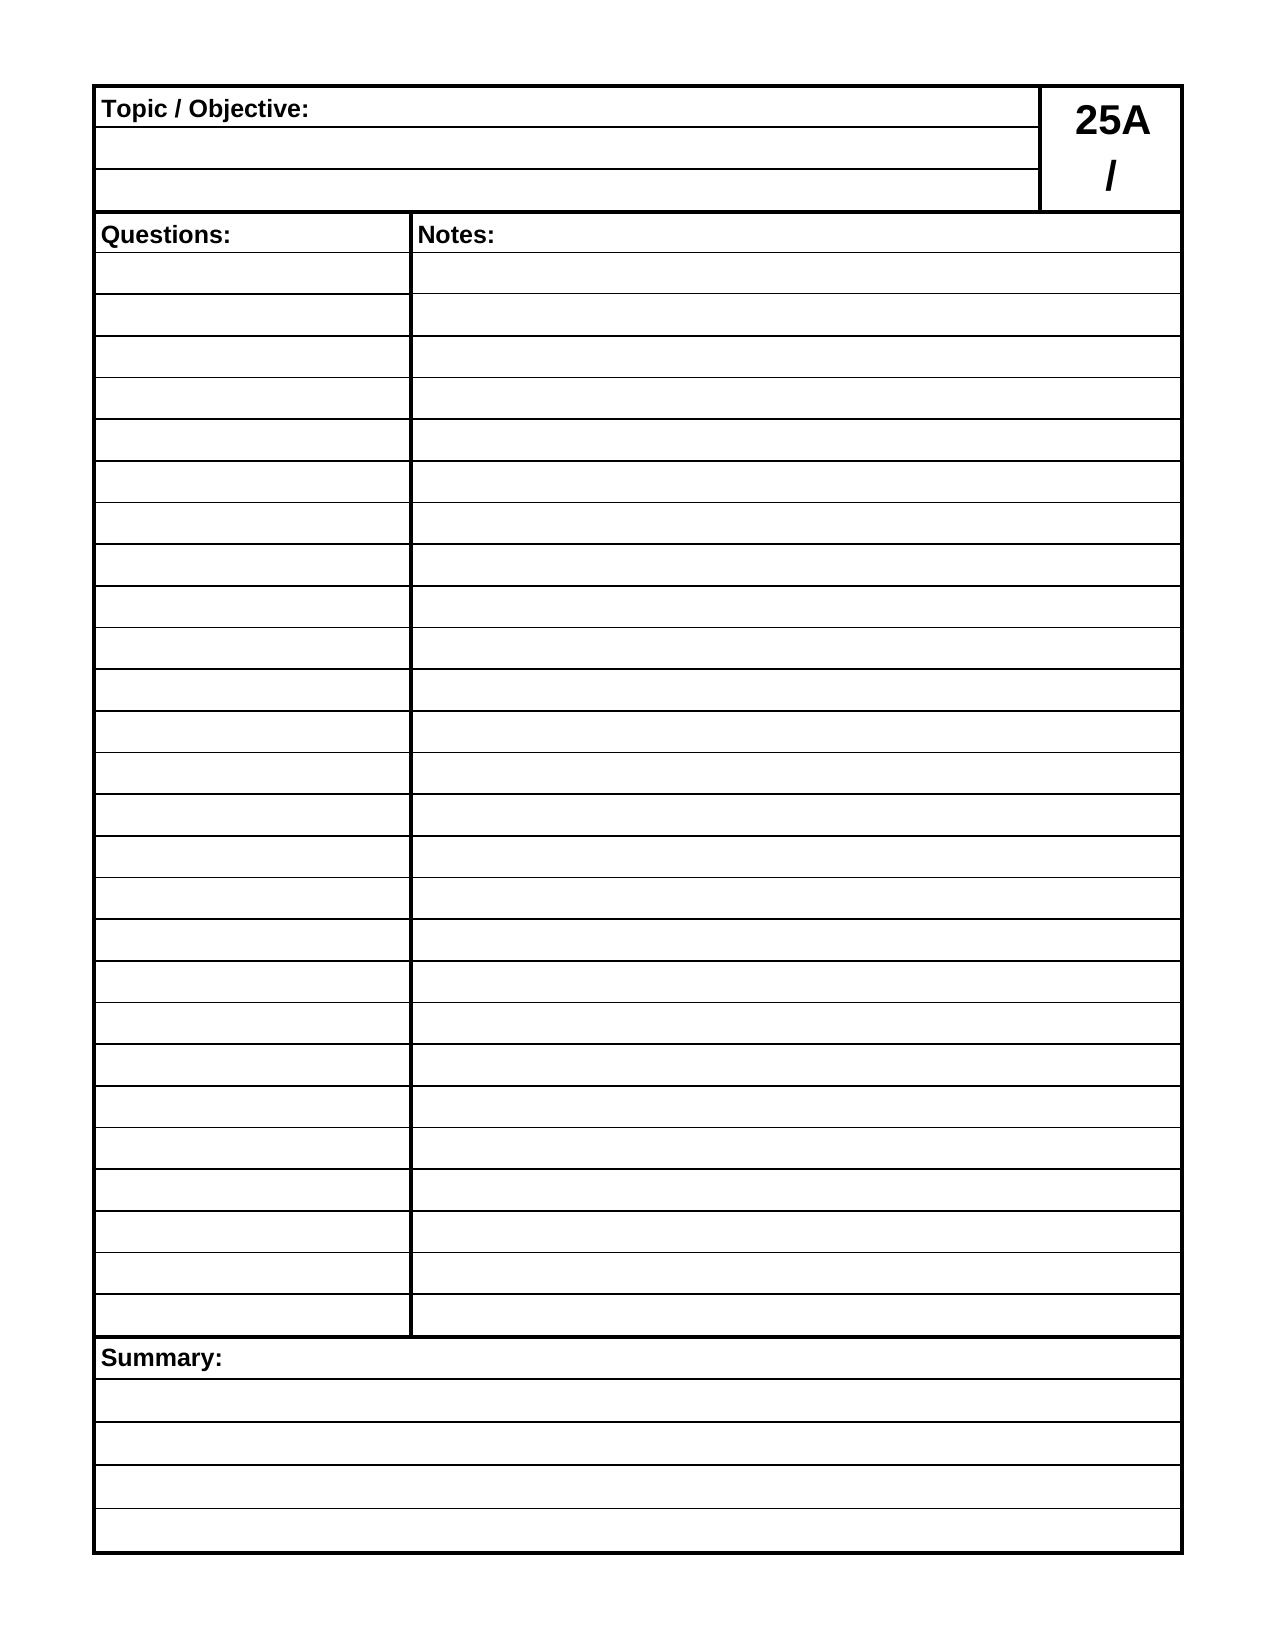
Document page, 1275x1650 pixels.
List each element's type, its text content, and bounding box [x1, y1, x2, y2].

table_cell [413, 378, 1180, 418]
table_cell [413, 1212, 1180, 1252]
table_cell [96, 962, 409, 1002]
table_cell [96, 795, 409, 835]
table_cell Topic / Objective: [96, 88, 1038, 126]
table_cell [413, 837, 1180, 877]
table_cell [413, 420, 1180, 460]
table_cell [96, 1380, 1180, 1421]
table_cell [413, 503, 1180, 543]
table_cell [96, 712, 409, 752]
table_cell [96, 587, 409, 627]
table_cell [413, 712, 1180, 752]
table_cell [96, 1253, 409, 1293]
table_cell [96, 1045, 409, 1085]
table_cell [96, 1003, 409, 1043]
table_cell [413, 1170, 1180, 1210]
table_cell [413, 1045, 1180, 1085]
table_cell Notes: [413, 214, 1180, 252]
table_cell [96, 545, 409, 585]
table_cell [96, 1423, 1180, 1464]
table_cell [96, 378, 409, 418]
table_cell [413, 795, 1180, 835]
table_cell [413, 294, 1180, 335]
table_cell [96, 170, 1038, 210]
table_cell [96, 295, 409, 335]
table_cell [96, 1212, 409, 1252]
table_cell [413, 670, 1180, 710]
table_cell [413, 753, 1180, 793]
table_cell [96, 1509, 1180, 1551]
table_cell [96, 128, 1038, 168]
table_cell [96, 1170, 409, 1210]
table_cell [413, 628, 1180, 668]
table_cell [96, 1128, 409, 1168]
table_cell [413, 253, 1180, 293]
table_cell [413, 587, 1180, 627]
table_cell [413, 1003, 1180, 1043]
table_cell [96, 837, 409, 877]
table_cell [96, 420, 409, 460]
table_cell Summary: [96, 1339, 1180, 1378]
table_cell [96, 670, 409, 710]
table_cell 25A / [1042, 88, 1180, 210]
table_cell [413, 1087, 1180, 1127]
table_cell [96, 337, 409, 377]
table_cell [413, 1253, 1180, 1293]
table_cell [96, 462, 409, 502]
table_cell [96, 1466, 1180, 1507]
table_cell [96, 920, 409, 960]
table_cell [96, 878, 409, 918]
table_cell [413, 337, 1180, 377]
table_cell [413, 962, 1180, 1002]
table_cell [413, 545, 1180, 585]
table_cell [96, 628, 409, 668]
table_cell [96, 1087, 409, 1127]
table_cell [413, 1295, 1180, 1335]
table_cell [96, 253, 409, 293]
table_cell Questions: [96, 214, 409, 252]
table_cell [413, 878, 1180, 918]
table_cell [413, 1128, 1180, 1168]
table_cell [413, 920, 1180, 960]
table_cell [96, 503, 409, 543]
table_cell [96, 1295, 409, 1335]
table_cell [413, 462, 1180, 502]
table_cell [96, 753, 409, 793]
